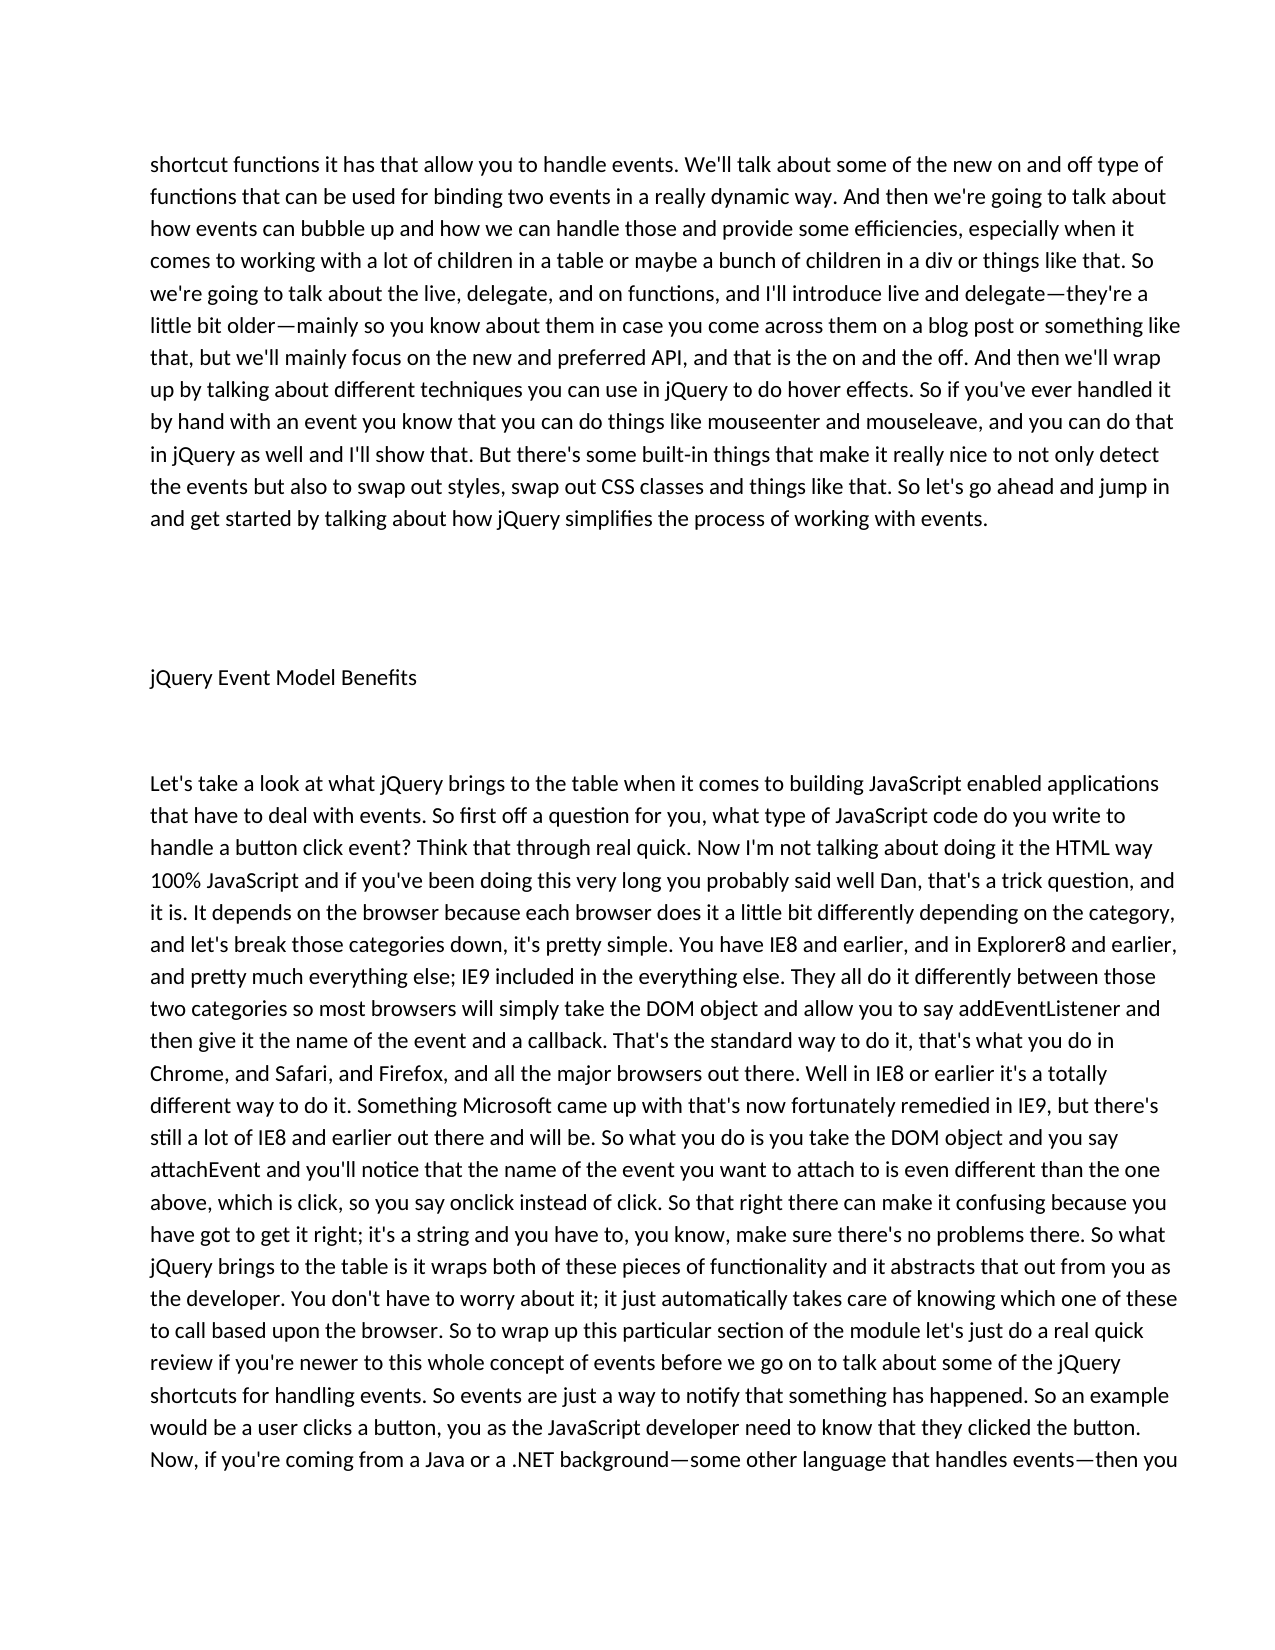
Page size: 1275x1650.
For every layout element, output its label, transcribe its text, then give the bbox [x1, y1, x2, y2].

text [150, 769, 1191, 1473]
text jQuery Event Model Benefits [150, 663, 1191, 691]
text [150, 150, 1191, 532]
